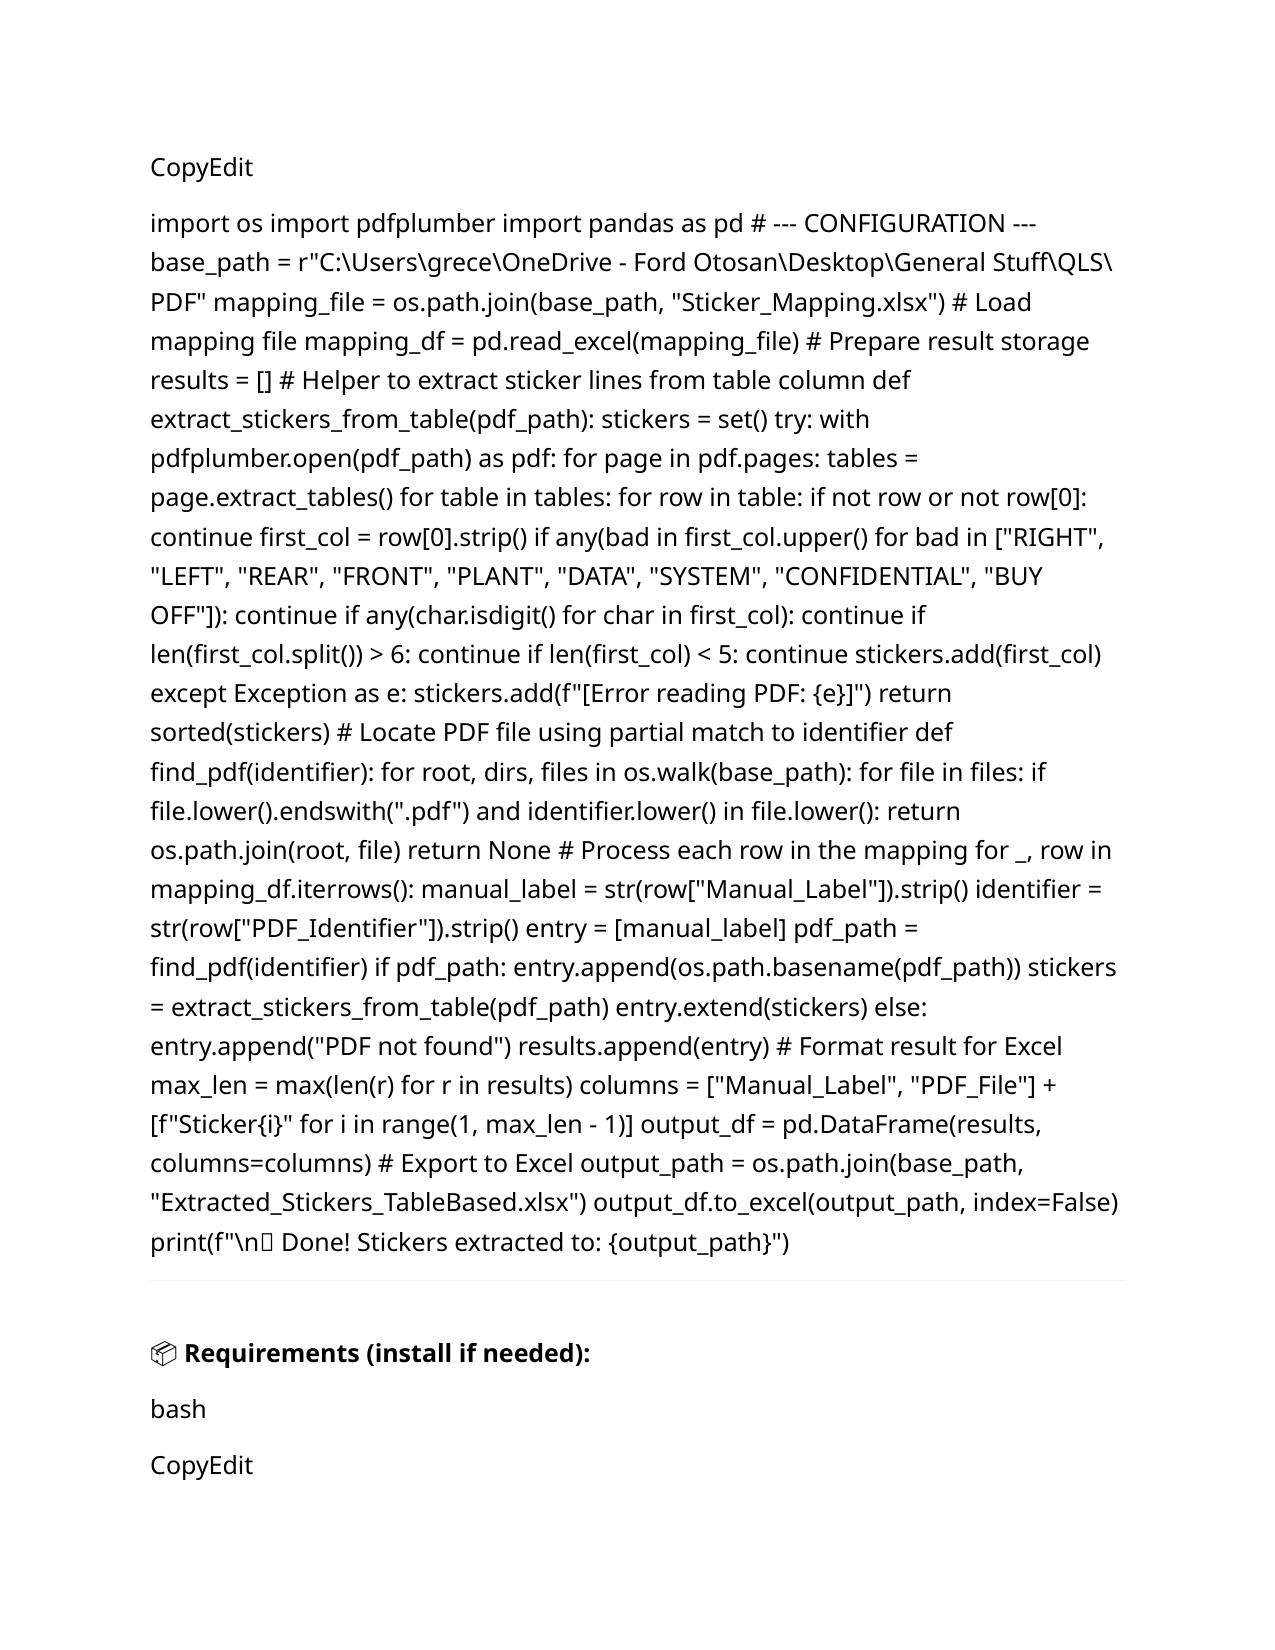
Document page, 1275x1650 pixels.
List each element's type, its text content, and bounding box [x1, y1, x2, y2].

text CopyEdit [150, 150, 1125, 184]
text bash [150, 1392, 1125, 1426]
text import os import pdfplumber import pandas as pd # --- CONFIGURATION --- base_path = r"C:\Users\grece\OneDrive - Ford Otosan\Desktop\General Stuff\QLS\PDF" mapping_file = os.path.join(base_path, "Sticker_Mapping.xlsx") # Load mapping file mapping_df = pd.read_excel(mapping_file) # Prepare result storage results = [] # Helper to extract sticker lines from table column def extract_stickers_from_table(pdf_path): stickers = set() try: with pdfplumber.open(pdf_path) as pdf: for page in pdf.pages: tables = page.extract_tables() for table in tables: for row in table: if not row or not row[0]: continue first_col = row[0].strip() if any(bad in first_col.upper() for bad in ["RIGHT", "LEFT", "REAR", "FRONT", "PLANT", "DATA", "SYSTEM", "CONFIDENTIAL", "BUY OFF"]): continue if any(char.isdigit() for char in first_col): continue if len(first_col.split()) > 6: continue if len(first_col) < 5: continue stickers.add(first_col) except Exception as e: stickers.add(f"[Error reading PDF: {e}]") return sorted(stickers) # Locate PDF file using partial match to identifier def find_pdf(identifier): for root, dirs, files in os.walk(base_path): for file in files: if file.lower().endswith(".pdf") and identifier.lower() in file.lower(): return os.path.join(root, file) return None # Process each row in the mapping for _, row in mapping_df.iterrows(): manual_label = str(row["Manual_Label"]).strip() identifier = str(row["PDF_Identifier"]).strip() entry = [manual_label] pdf_path = find_pdf(identifier) if pdf_path: entry.append(os.path.basename(pdf_path)) stickers = extract_stickers_from_table(pdf_path) entry.extend(stickers) else: entry.append("PDF not found") results.append(entry) # Format result for Excel max_len = max(len(r) for r in results) columns = ["Manual_Label", "PDF_File"] + [f"Sticker{i}" for i in range(1, max_len - 1)] output_df = pd.DataFrame(results, columns=columns) # Export to Excel output_path = os.path.join(base_path, "Extracted_Stickers_TableBased.xlsx") output_df.to_excel(output_path, index=False) print(f"\n✅ Done! Stickers extracted to: {output_path}") [150, 206, 1125, 1258]
text CopyEdit [150, 1447, 1125, 1482]
text 📦 Requirements (install if needed): [150, 1336, 1125, 1370]
